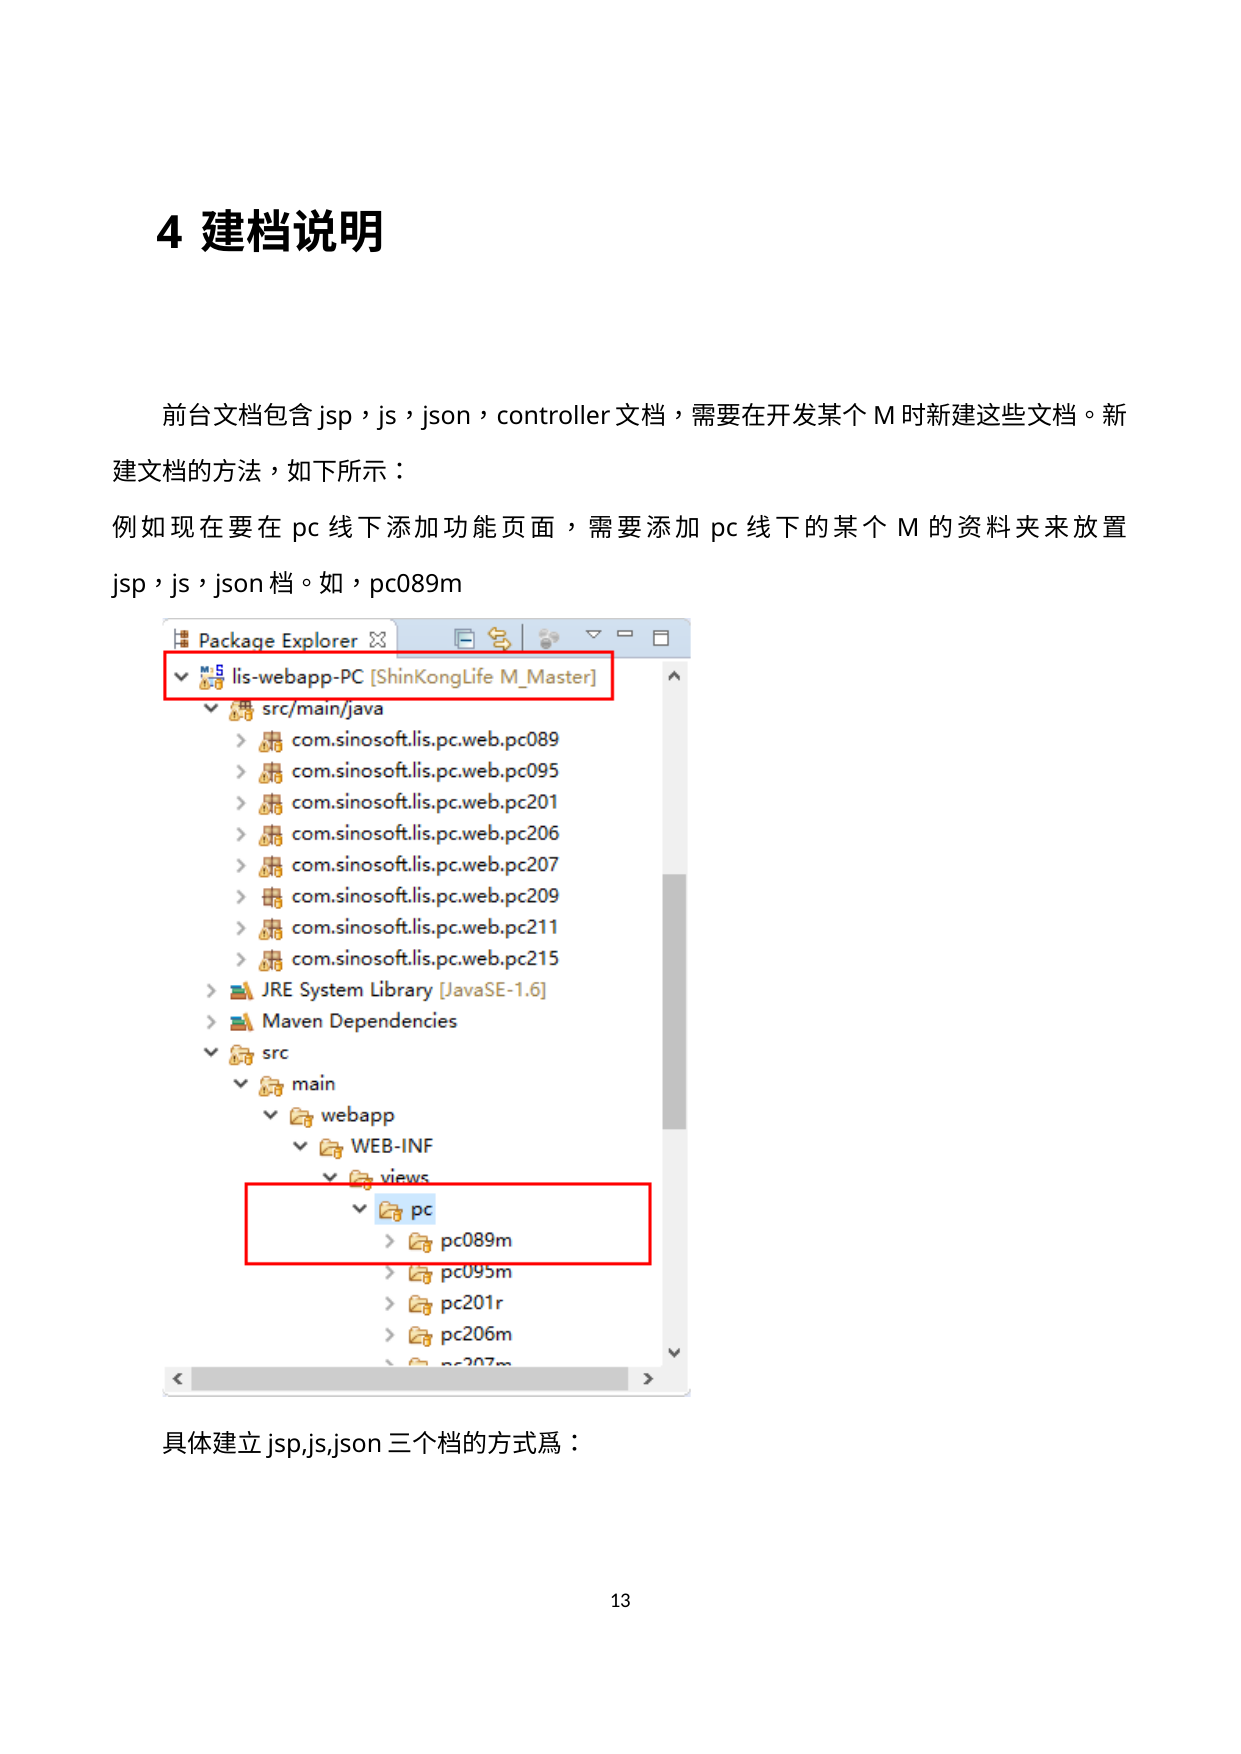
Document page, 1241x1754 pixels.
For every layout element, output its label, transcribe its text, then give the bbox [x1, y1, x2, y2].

picture [162, 618, 691, 1397]
text 具体建立jsp,js,json三个档的方式爲： [112, 1423, 1128, 1460]
text 前台文档包含jsp，js，json，controller文档，需要在开发某个M时新建这些文档。新建文档的方法，如下所示： [112, 395, 1128, 488]
text 例如现在要在pc线下添加功能页面，需要添加pc线下的某个M的资料夹来放置jsp，js，json档。如，pc089m [112, 507, 1128, 600]
list 建档说明 [156, 192, 1128, 267]
